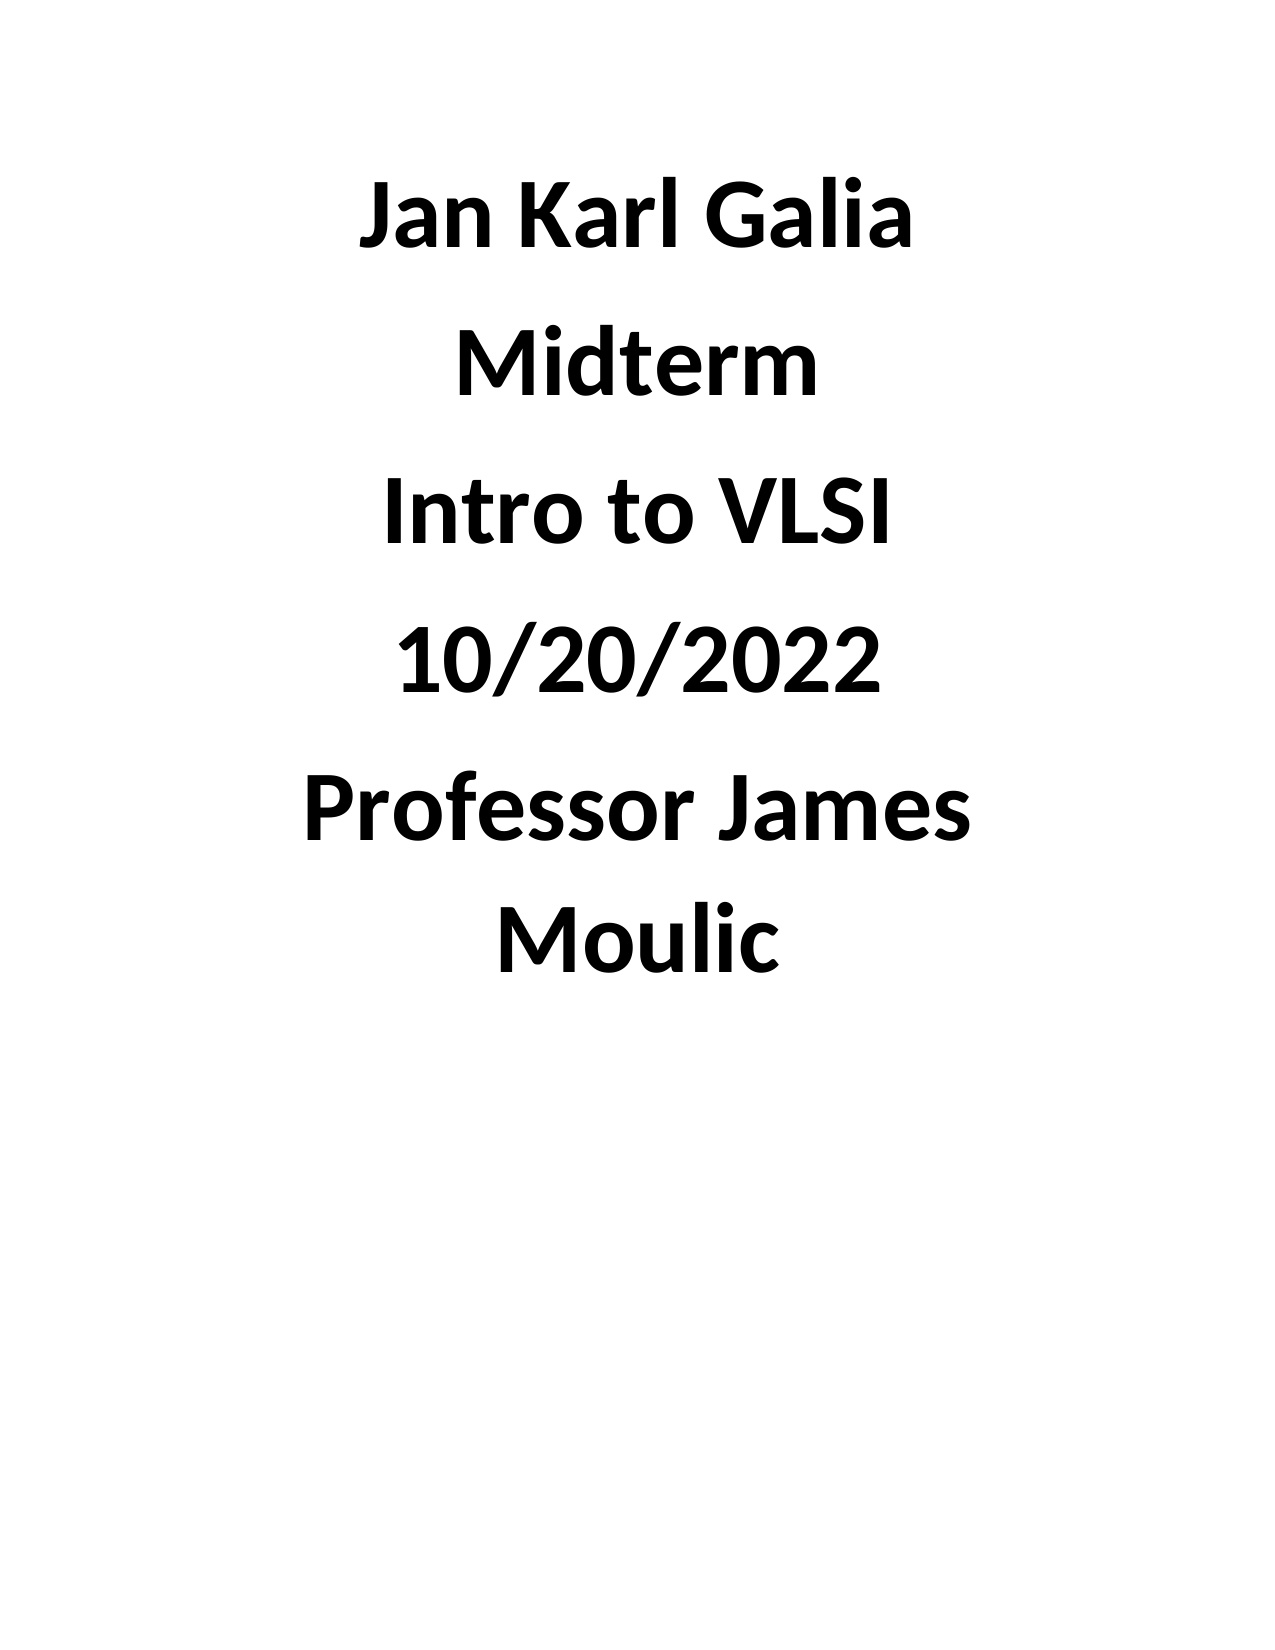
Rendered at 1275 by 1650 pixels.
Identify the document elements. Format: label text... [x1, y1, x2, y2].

text 10/20/2022 [150, 595, 1125, 717]
text Jan Karl Galia [150, 150, 1125, 272]
text Midterm [150, 298, 1125, 421]
text Intro to VLSI [150, 447, 1125, 569]
text Professor James Moulic [150, 744, 1125, 998]
